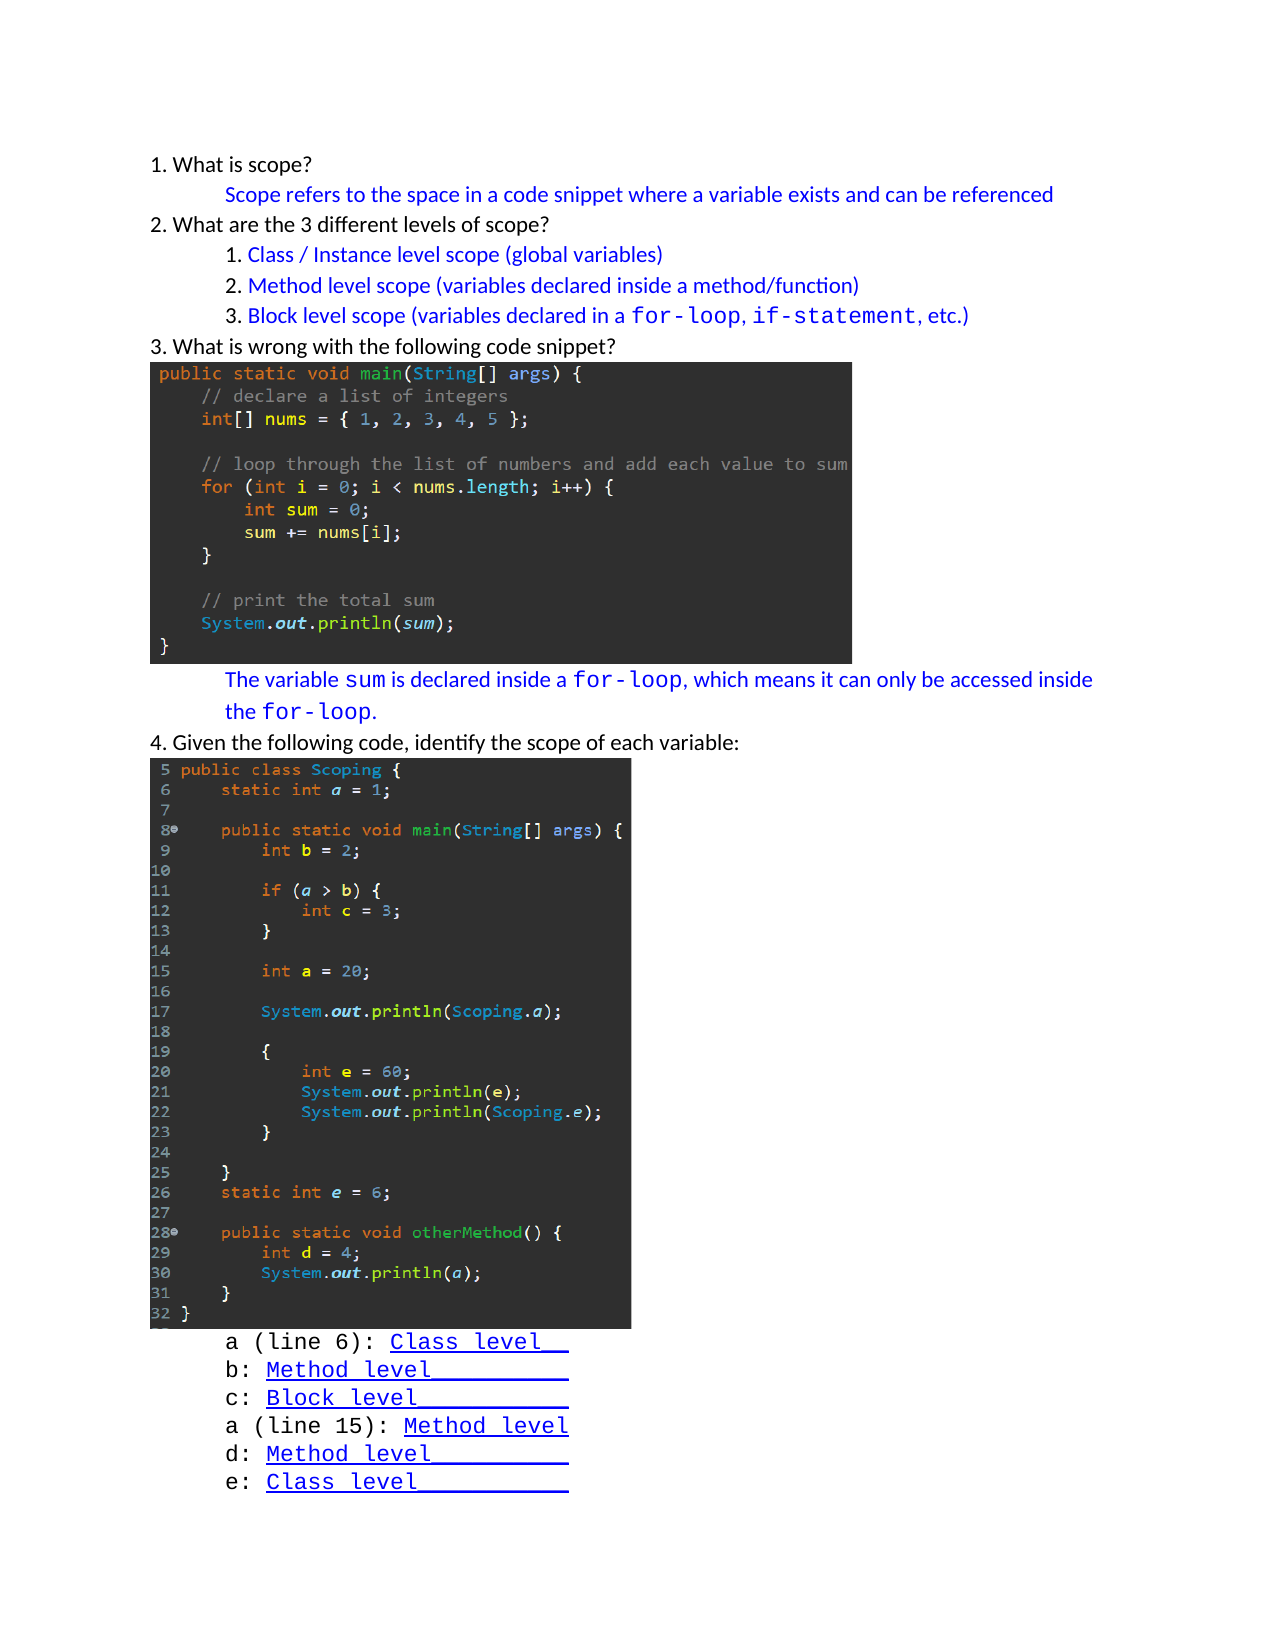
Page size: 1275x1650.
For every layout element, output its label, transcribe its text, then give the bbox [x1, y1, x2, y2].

text a (line 15): Method level [150, 1414, 1125, 1440]
text e: Class level___________ [150, 1470, 1125, 1496]
text b: Method level__________ [150, 1358, 1125, 1384]
text Scope refers to the space in a code snippet where a variable exists and can be referenced [150, 180, 1125, 208]
text 3. Block level scope (variables declared in a for-loop, if-statement, etc.) [150, 301, 1125, 330]
text 1. What is scope? [150, 150, 1125, 178]
text 3. What is wrong with the following code snippet? [150, 332, 1125, 361]
text The variable sum is declared inside a for-loop, which means it can only be accessed inside the for-loop. [225, 665, 1125, 726]
text c: Block level___________ [150, 1386, 1125, 1412]
text d: Method level__________ [150, 1442, 1125, 1468]
text a (line 6): Class level__ [150, 1331, 1125, 1356]
text 2. What are the 3 different levels of scope? [150, 210, 1125, 238]
picture [150, 362, 853, 664]
picture [150, 758, 632, 1329]
text 4. Given the following code, identify the scope of each variable: [150, 728, 1125, 756]
text 2. Method level scope (variables declared inside a method/function) [150, 271, 1125, 299]
text 1. Class / Instance level scope (global variables) [150, 241, 1125, 269]
